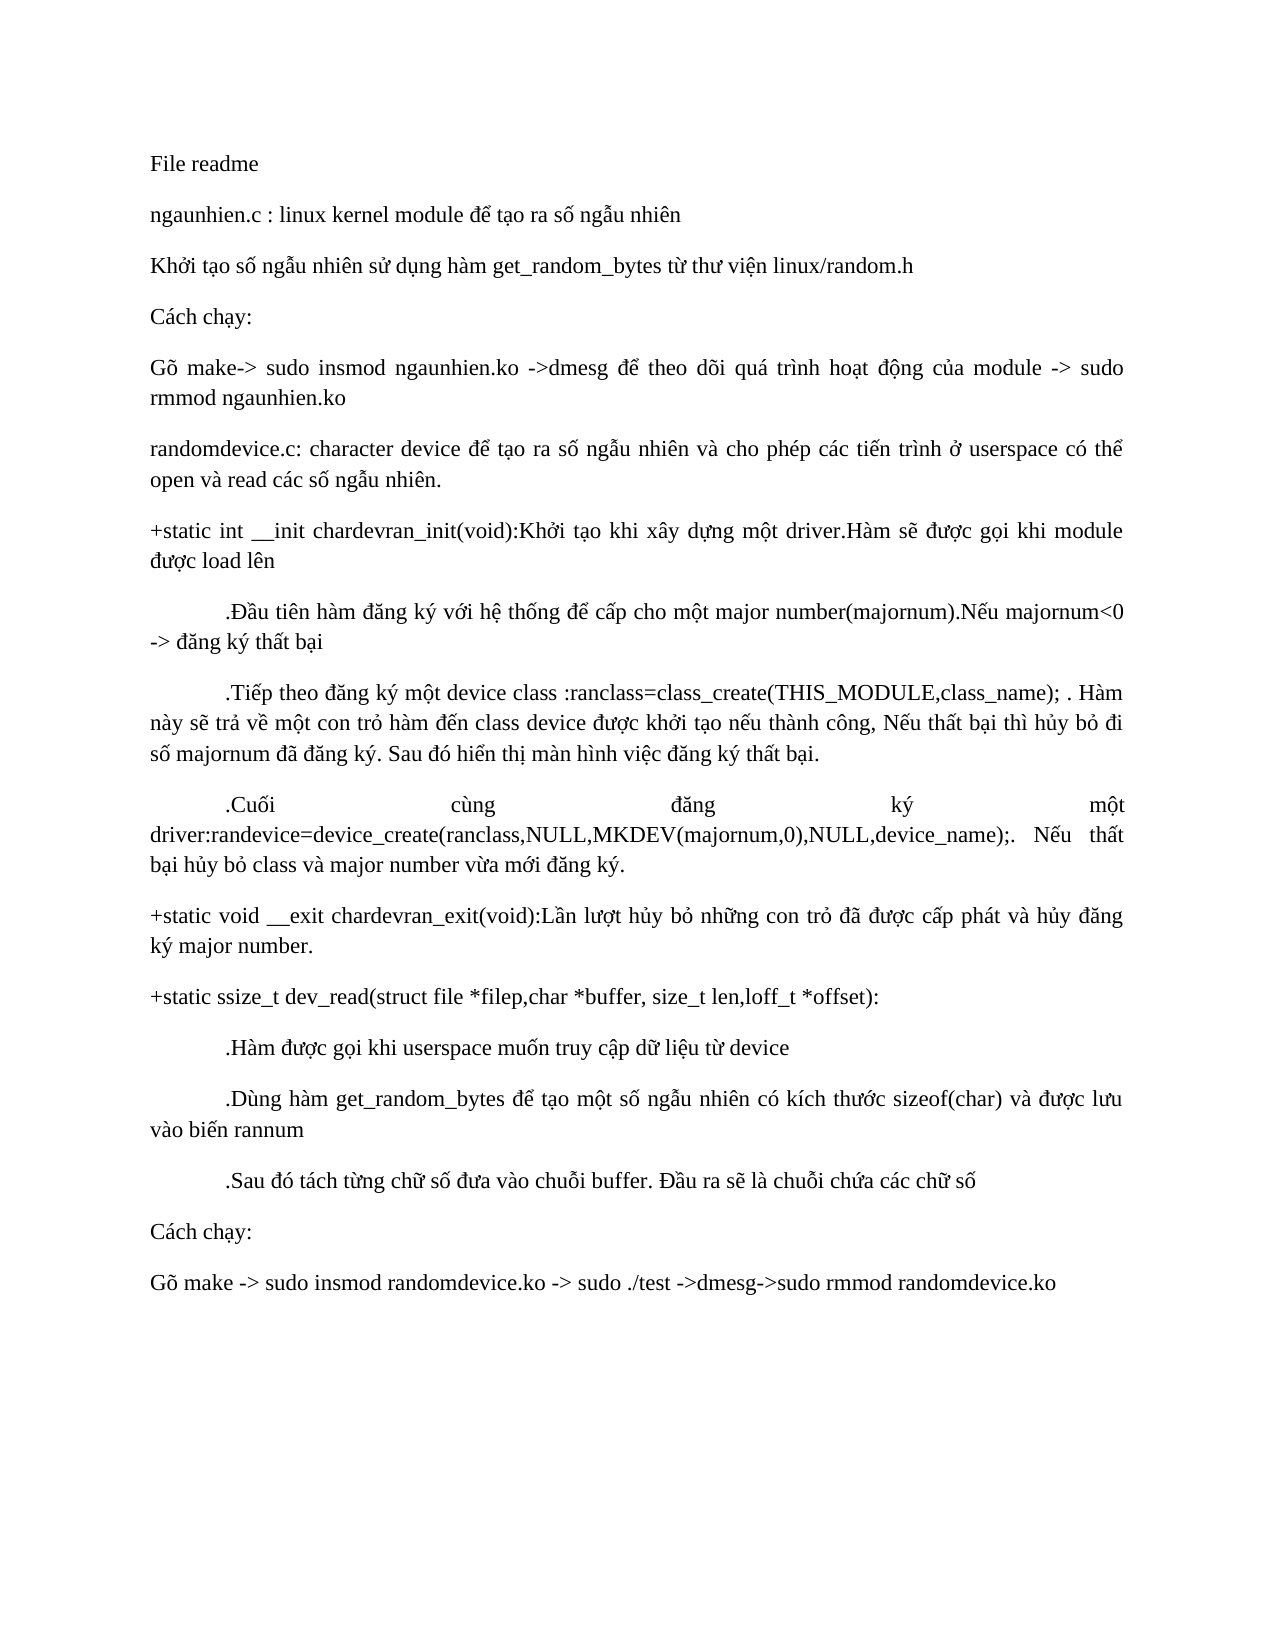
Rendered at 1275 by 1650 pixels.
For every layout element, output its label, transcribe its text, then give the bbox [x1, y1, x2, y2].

text .Đầu tiên hàm đăng ký với hệ thống để cấp cho một major number(majornum).Nếu majornum<0 -> đăng ký thất bại [150, 598, 1125, 654]
text .Hàm được gọi khi userspace muốn truy cập dữ liệu từ device [150, 1034, 1125, 1061]
text +static ssize_t dev_read(struct file *filep,char *buffer, size_t len,loff_t *offset): [150, 983, 1125, 1010]
text ngaunhien.c : linux kernel module để tạo ra số ngẫu nhiên [150, 201, 1125, 227]
text Cách chạy: [150, 1218, 1125, 1244]
text Gõ make-> sudo insmod ngaunhien.ko ->dmesg để theo dõi quá trình hoạt động của module -> sudo rmmod ngaunhien.ko [150, 354, 1125, 411]
text +static void __exit chardevran_exit(void):Lần lượt hủy bỏ những con trỏ đã được cấp phát và hủy đăng ký major number. [150, 902, 1125, 959]
text .Tiếp theo đăng ký một device class :ranclass=class_create(THIS_MODULE,class_name); . Hàm này sẽ trả về một con trỏ hàm đến class device được khởi tạo nếu thành công, Nếu thất bại thì hủy bỏ đi số majornum đã đăng ký. Sau đó hiển thị màn hình việc đăng ký thất bại. [150, 679, 1125, 766]
text .Sau đó tách từng chữ số đưa vào chuỗi buffer. Đầu ra sẽ là chuỗi chứa các chữ số [150, 1167, 1125, 1193]
text .Dùng hàm get_random_bytes để tạo một số ngẫu nhiên có kích thước sizeof(char) và được lưu vào biến rannum [150, 1085, 1125, 1142]
text Cách chạy: [150, 303, 1125, 329]
text File readme [150, 150, 1125, 176]
text Khởi tạo số ngẫu nhiên sử dụng hàm get_random_bytes từ thư viện linux/random.h [150, 252, 1125, 278]
text .Cuối cùng đăng ký một driver:randevice=device_create(ranclass,NULL,MKDEV(majornum,0),NULL,device_name);. Nếu thất bại hủy bỏ class và major number vừa mới đăng ký. [150, 791, 1125, 877]
text randomdevice.c: character device để tạo ra số ngẫu nhiên và cho phép các tiến trình ở userspace có thể open và read các số ngẫu nhiên. [150, 435, 1125, 492]
text Gõ make -> sudo insmod randomdevice.ko -> sudo ./test ->dmesg->sudo rmmod randomdevice.ko [150, 1269, 1125, 1295]
text +static int __init chardevran_init(void):Khởi tạo khi xây dựng một driver.Hàm sẽ được gọi khi module được load lên [150, 517, 1125, 573]
